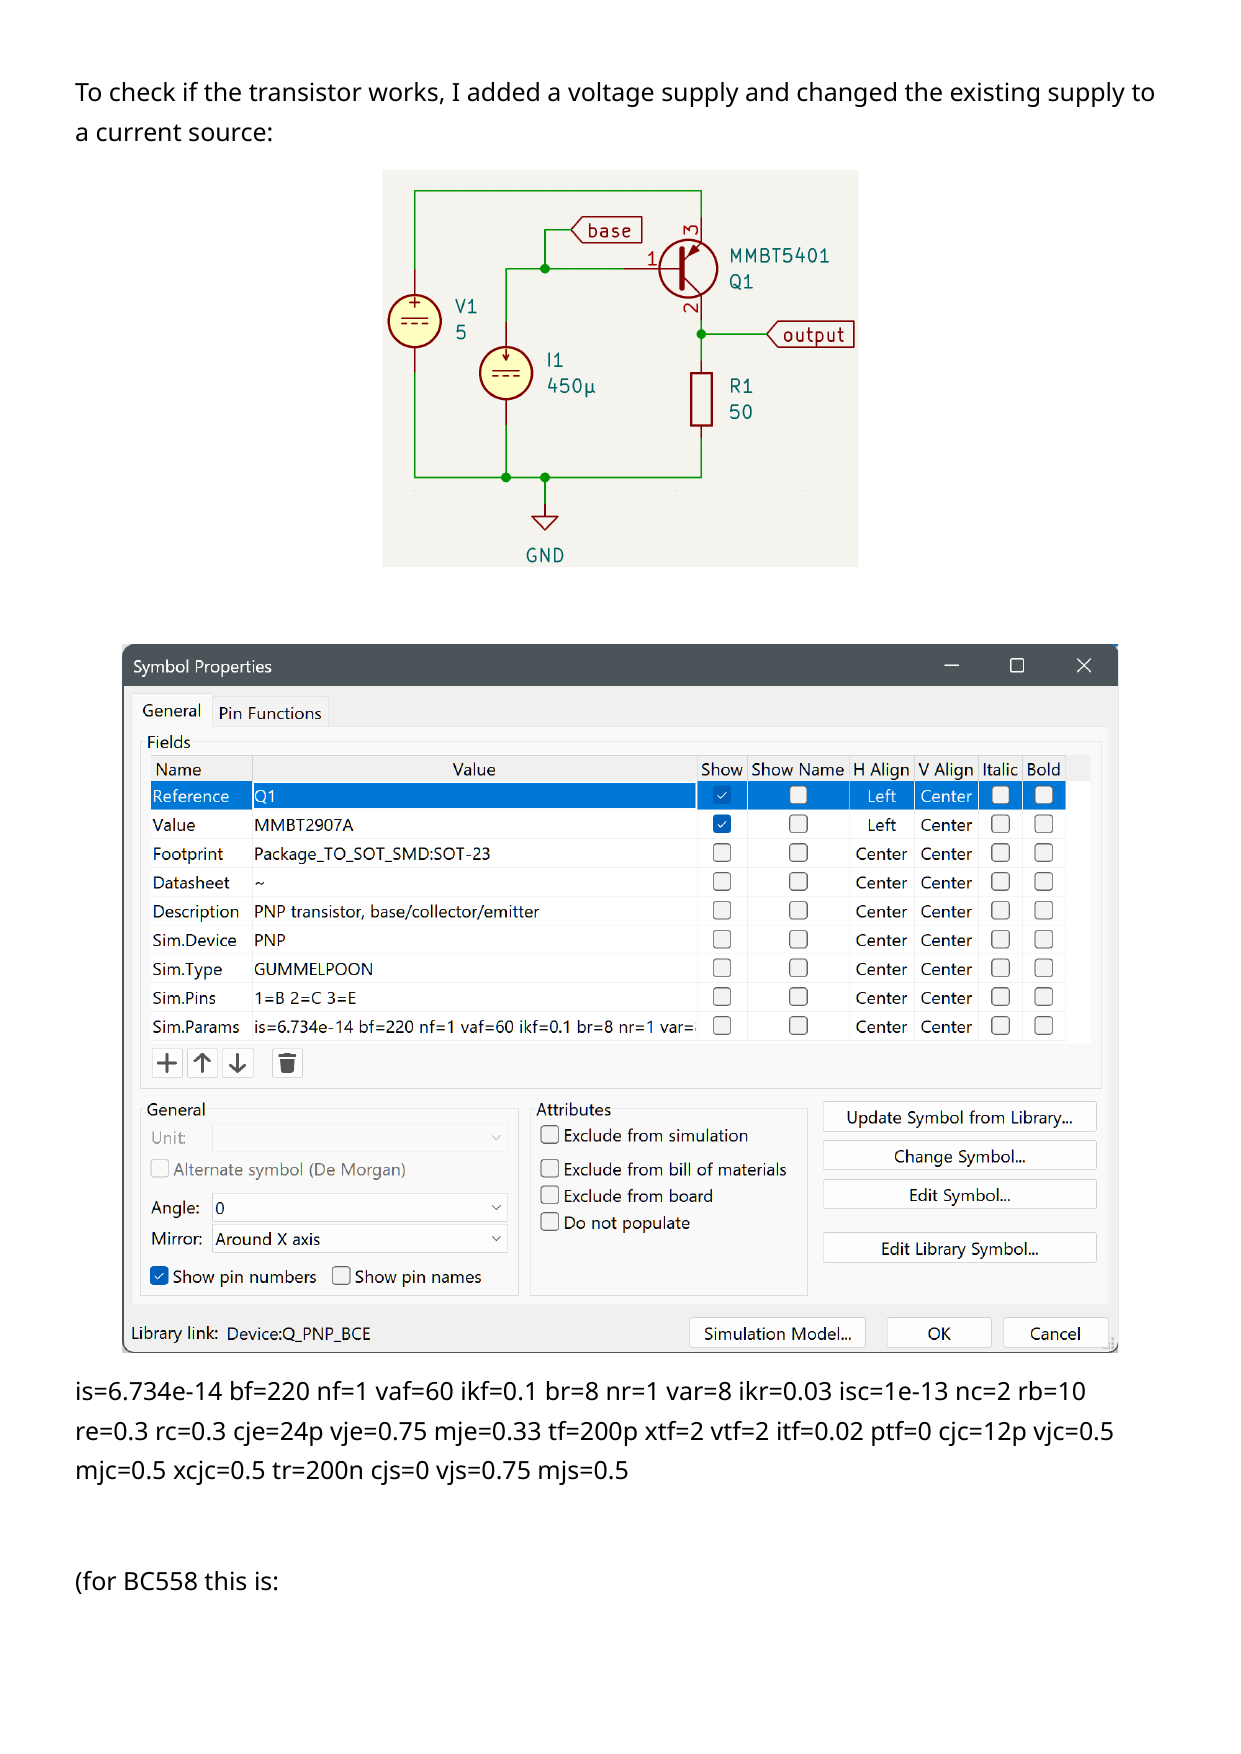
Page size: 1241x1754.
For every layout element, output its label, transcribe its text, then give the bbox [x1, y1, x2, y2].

text is=6.734e-14 bf=220 nf=1 vaf=60 ikf=0.1 br=8 nr=1 var=8 ikr=0.03 isc=1e-13 nc=2 rb=10 re=0.3 rc=0.3 cje=24p vje=0.75 mje=0.33 tf=200p xtf=2 vtf=2 itf=0.02 ptf=0 cjc=12p vjc=0.5 mjc=0.5 xcjc=0.5 tr=200n cjs=0 vjs=0.75 mjs=0.5 [75, 1374, 1165, 1486]
picture [122, 644, 1119, 1353]
text To check if the transistor works, I added a voltage supply and changed the existing supply to a current source: [75, 75, 1165, 148]
text (for BC558 this is: [75, 1564, 1165, 1598]
picture [382, 170, 859, 567]
